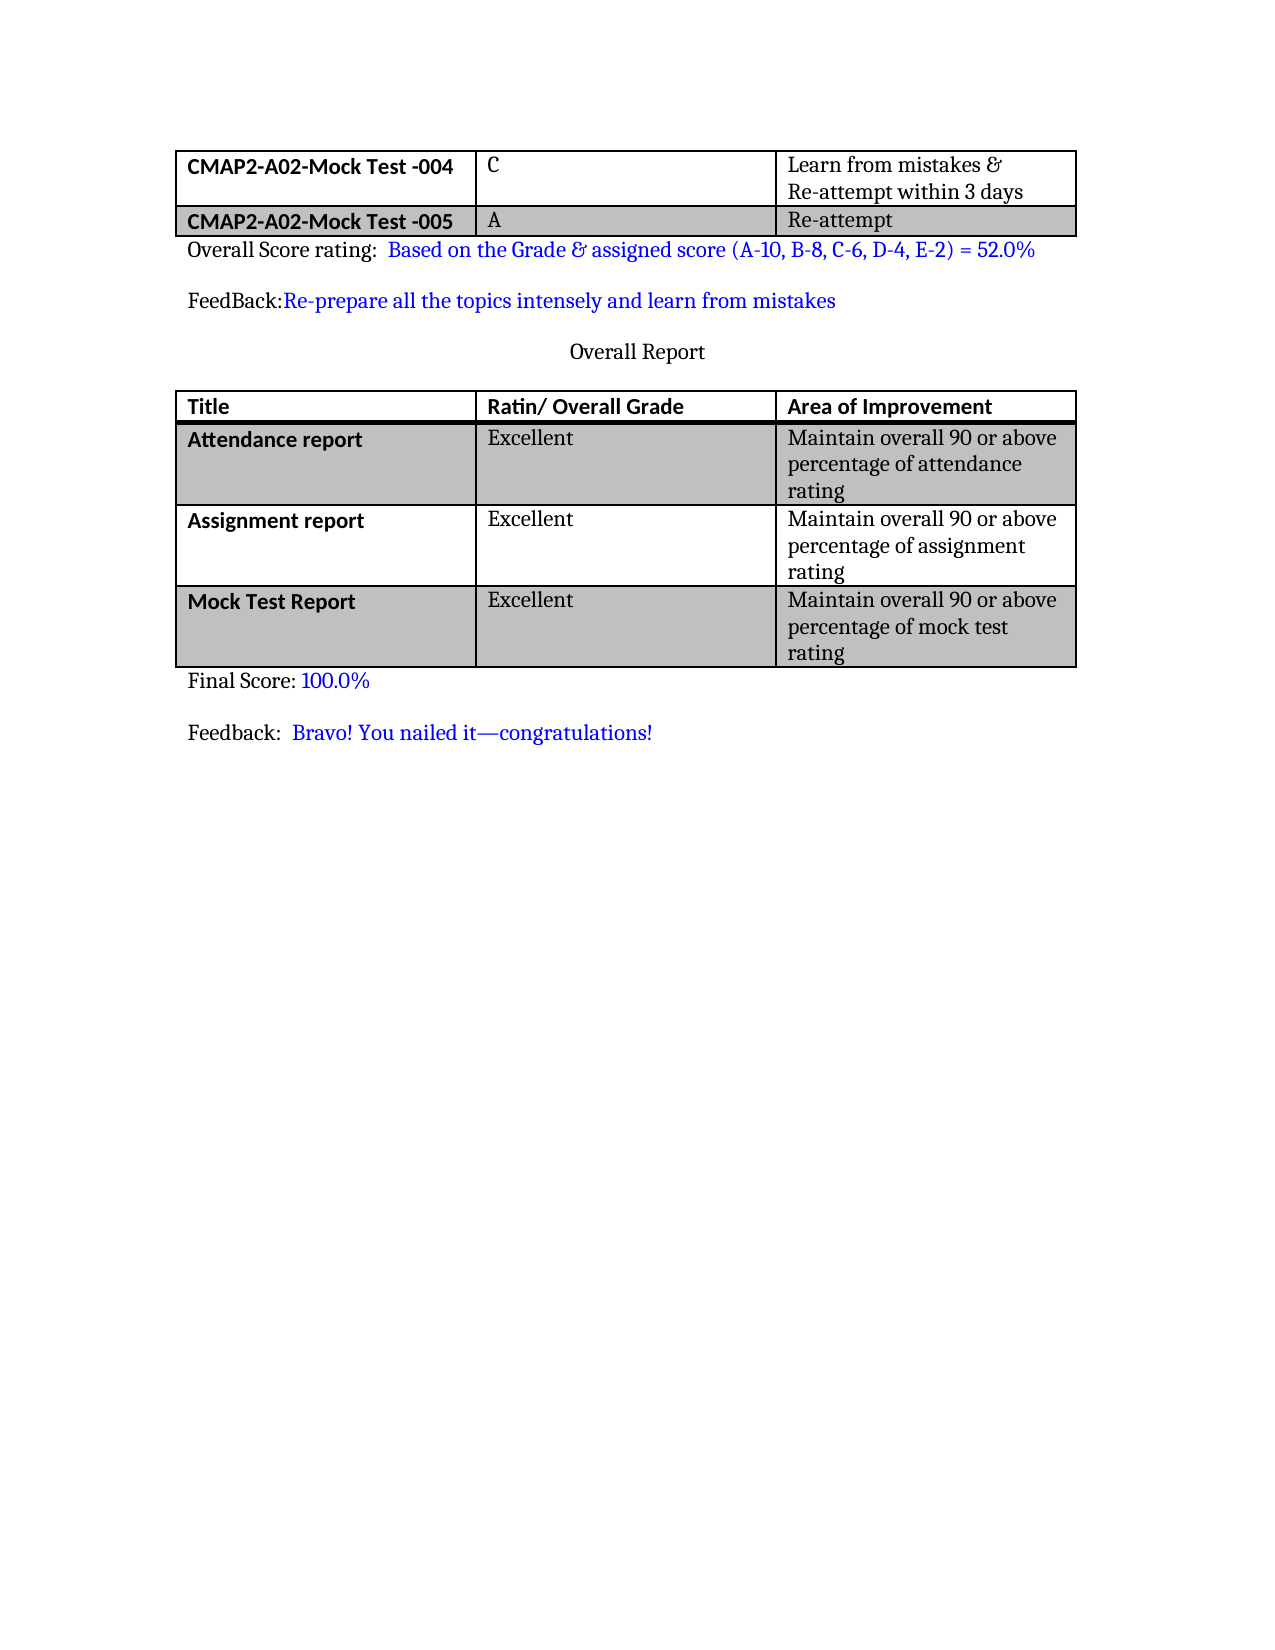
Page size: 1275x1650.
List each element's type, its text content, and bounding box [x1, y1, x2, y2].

text FeedBack:Re-prepare all the topics intensely and learn from mistakes [187, 288, 1087, 314]
table_header Ratin/ Overall Grade [477, 392, 775, 420]
table_cell CMAP2-A02-Mock Test -005 [177, 207, 475, 235]
text Overall Score rating: Based on the Grade & assigned score (A-10, B-8, C-6, D-4, E-2) = 52.0% [187, 237, 1087, 263]
table_cell Excellent [477, 506, 775, 585]
table_cell Maintain overall 90 or above percentage of mock test rating [777, 587, 1075, 666]
table_cell Assignment report [177, 506, 475, 585]
table_cell Mock Test Report [177, 587, 475, 666]
table_cell Maintain overall 90 or above percentage of assignment rating [777, 506, 1075, 585]
text Overall Report [187, 339, 1087, 365]
table_cell Excellent [477, 425, 775, 504]
table_cell A [477, 207, 775, 235]
table_cell Learn from mistakes & Re-attempt within 3 days [777, 152, 1075, 205]
table_cell Re-attempt [777, 207, 1075, 235]
text Final Score: 100.0% [187, 668, 1087, 695]
table_cell Maintain overall 90 or above percentage of attendance rating [777, 425, 1075, 504]
table_cell C [477, 152, 775, 205]
table_cell Attendance report [177, 425, 475, 504]
text Feedback: Bravo! You nailed it—congratulations! [187, 719, 1087, 746]
table_header Title [177, 392, 475, 420]
table_cell Excellent [477, 587, 775, 666]
table_header Area of Improvement [777, 392, 1075, 420]
table_cell CMAP2-A02-Mock Test -004 [177, 152, 475, 205]
